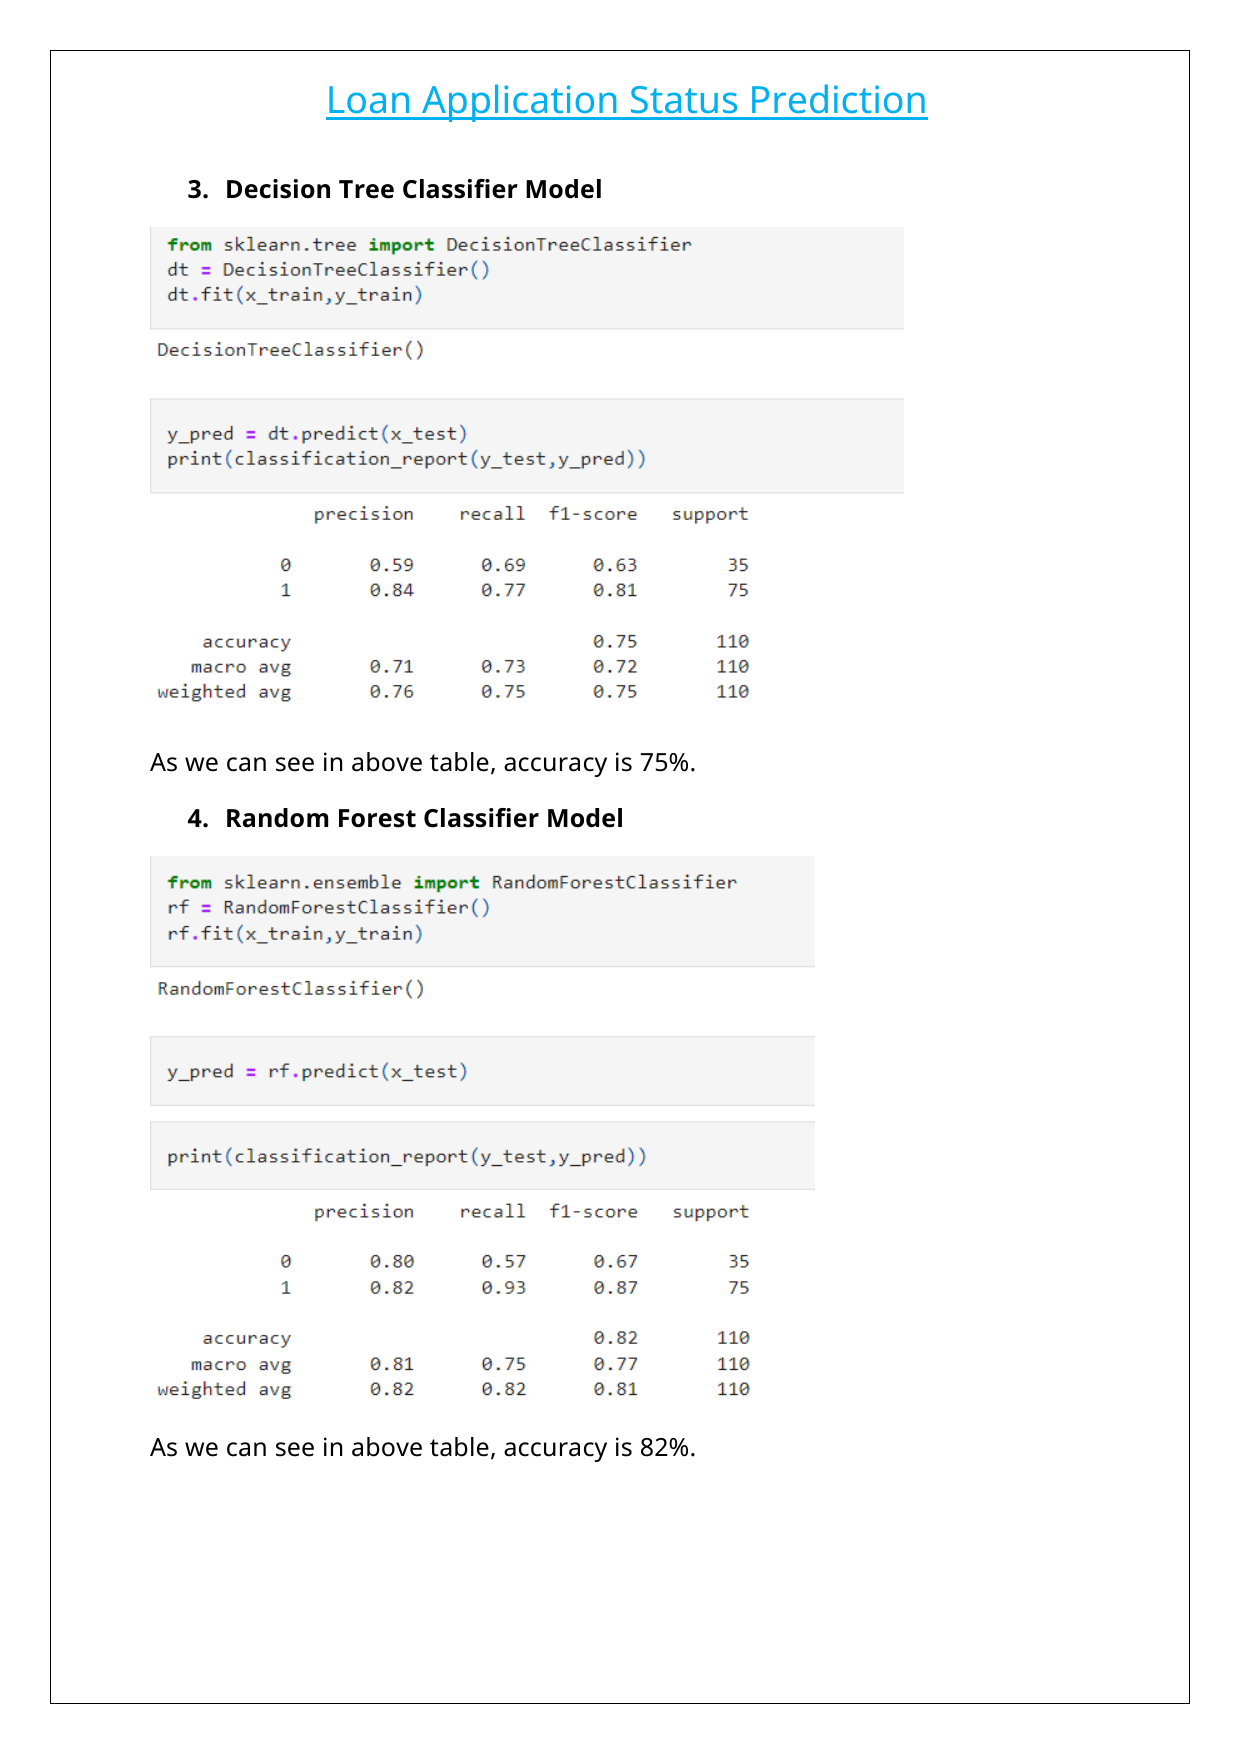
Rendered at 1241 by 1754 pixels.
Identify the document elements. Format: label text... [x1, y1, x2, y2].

list Decision Tree Classifier Model [187, 172, 1090, 206]
text As we can see in above table, accuracy is 75%. [150, 744, 1090, 779]
list Random Forest Classifier Model [187, 800, 1090, 834]
picture [150, 856, 815, 1409]
text As we can see in above table, accuracy is 82%. [150, 1429, 1090, 1463]
picture [150, 227, 904, 724]
